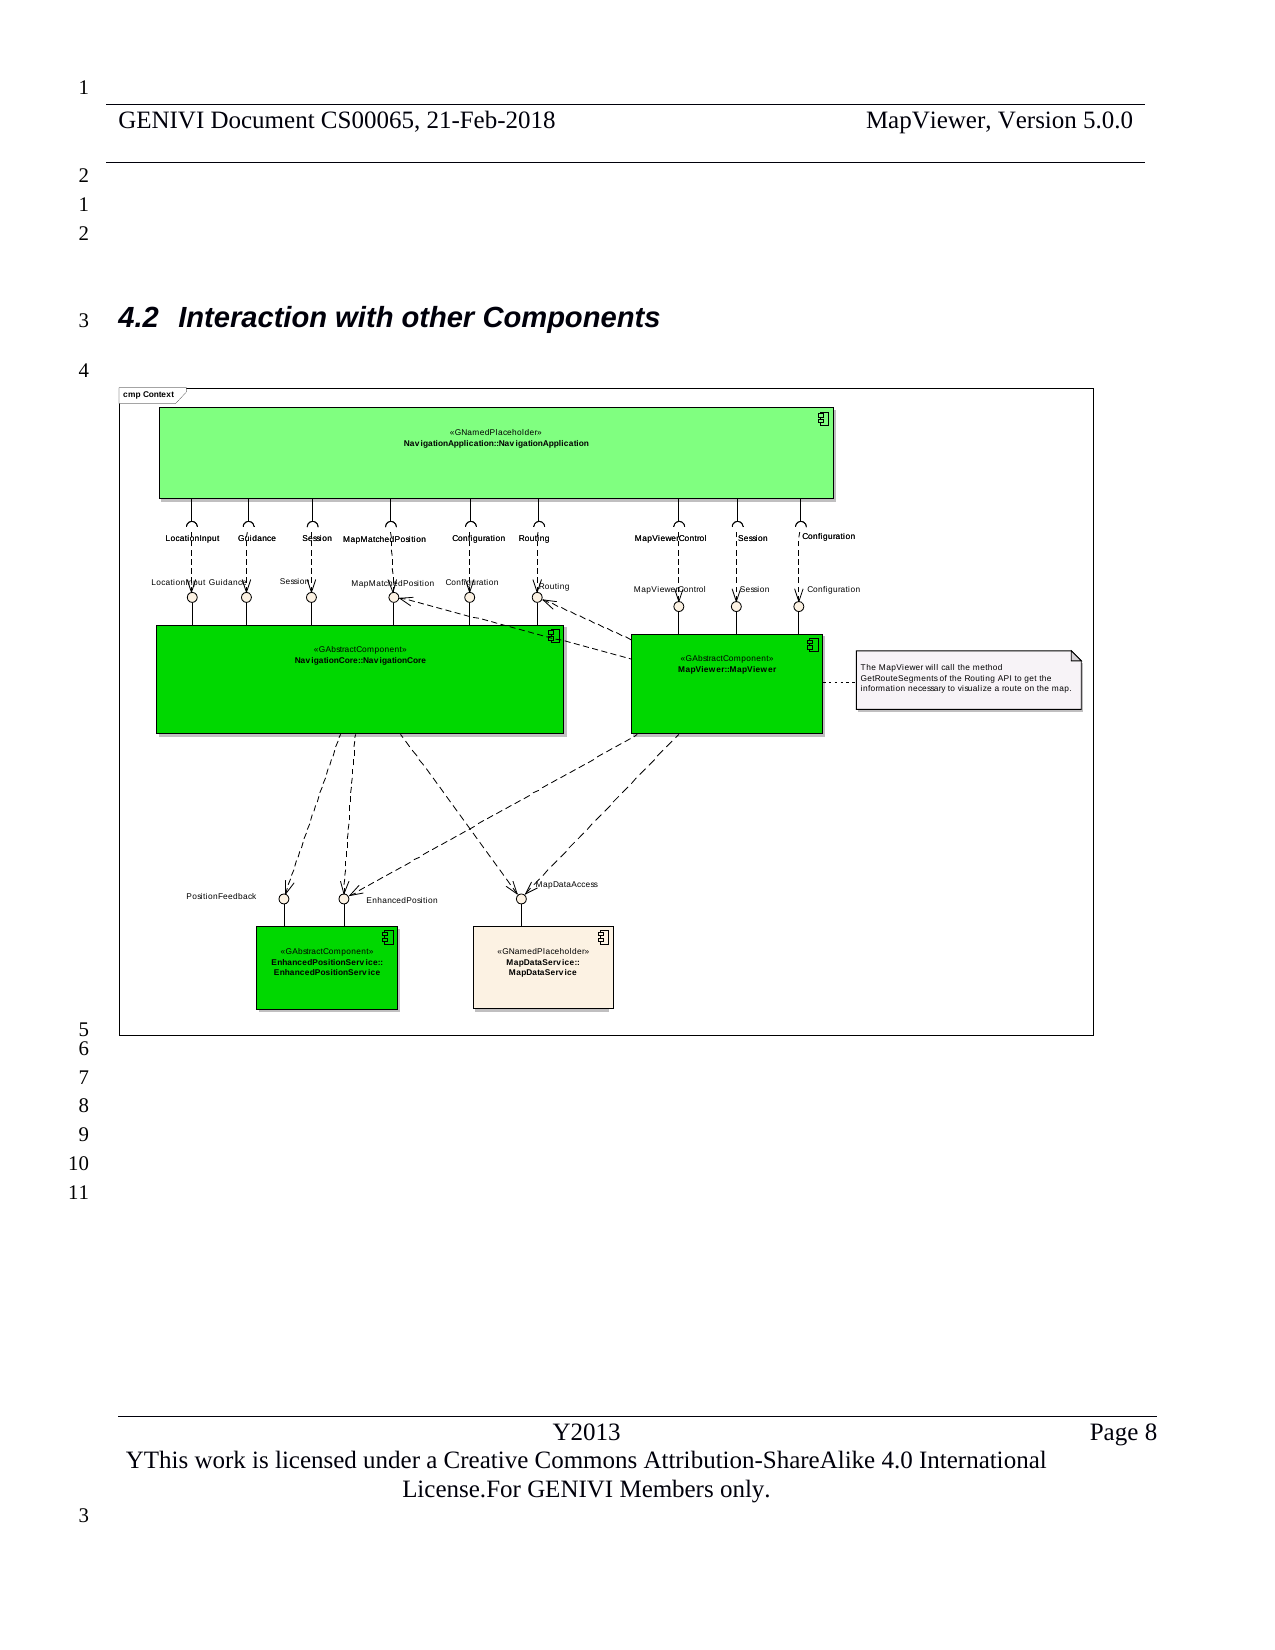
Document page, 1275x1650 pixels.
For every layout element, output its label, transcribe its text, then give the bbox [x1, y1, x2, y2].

subtitle Interaction with other Components [118, 299, 1157, 333]
